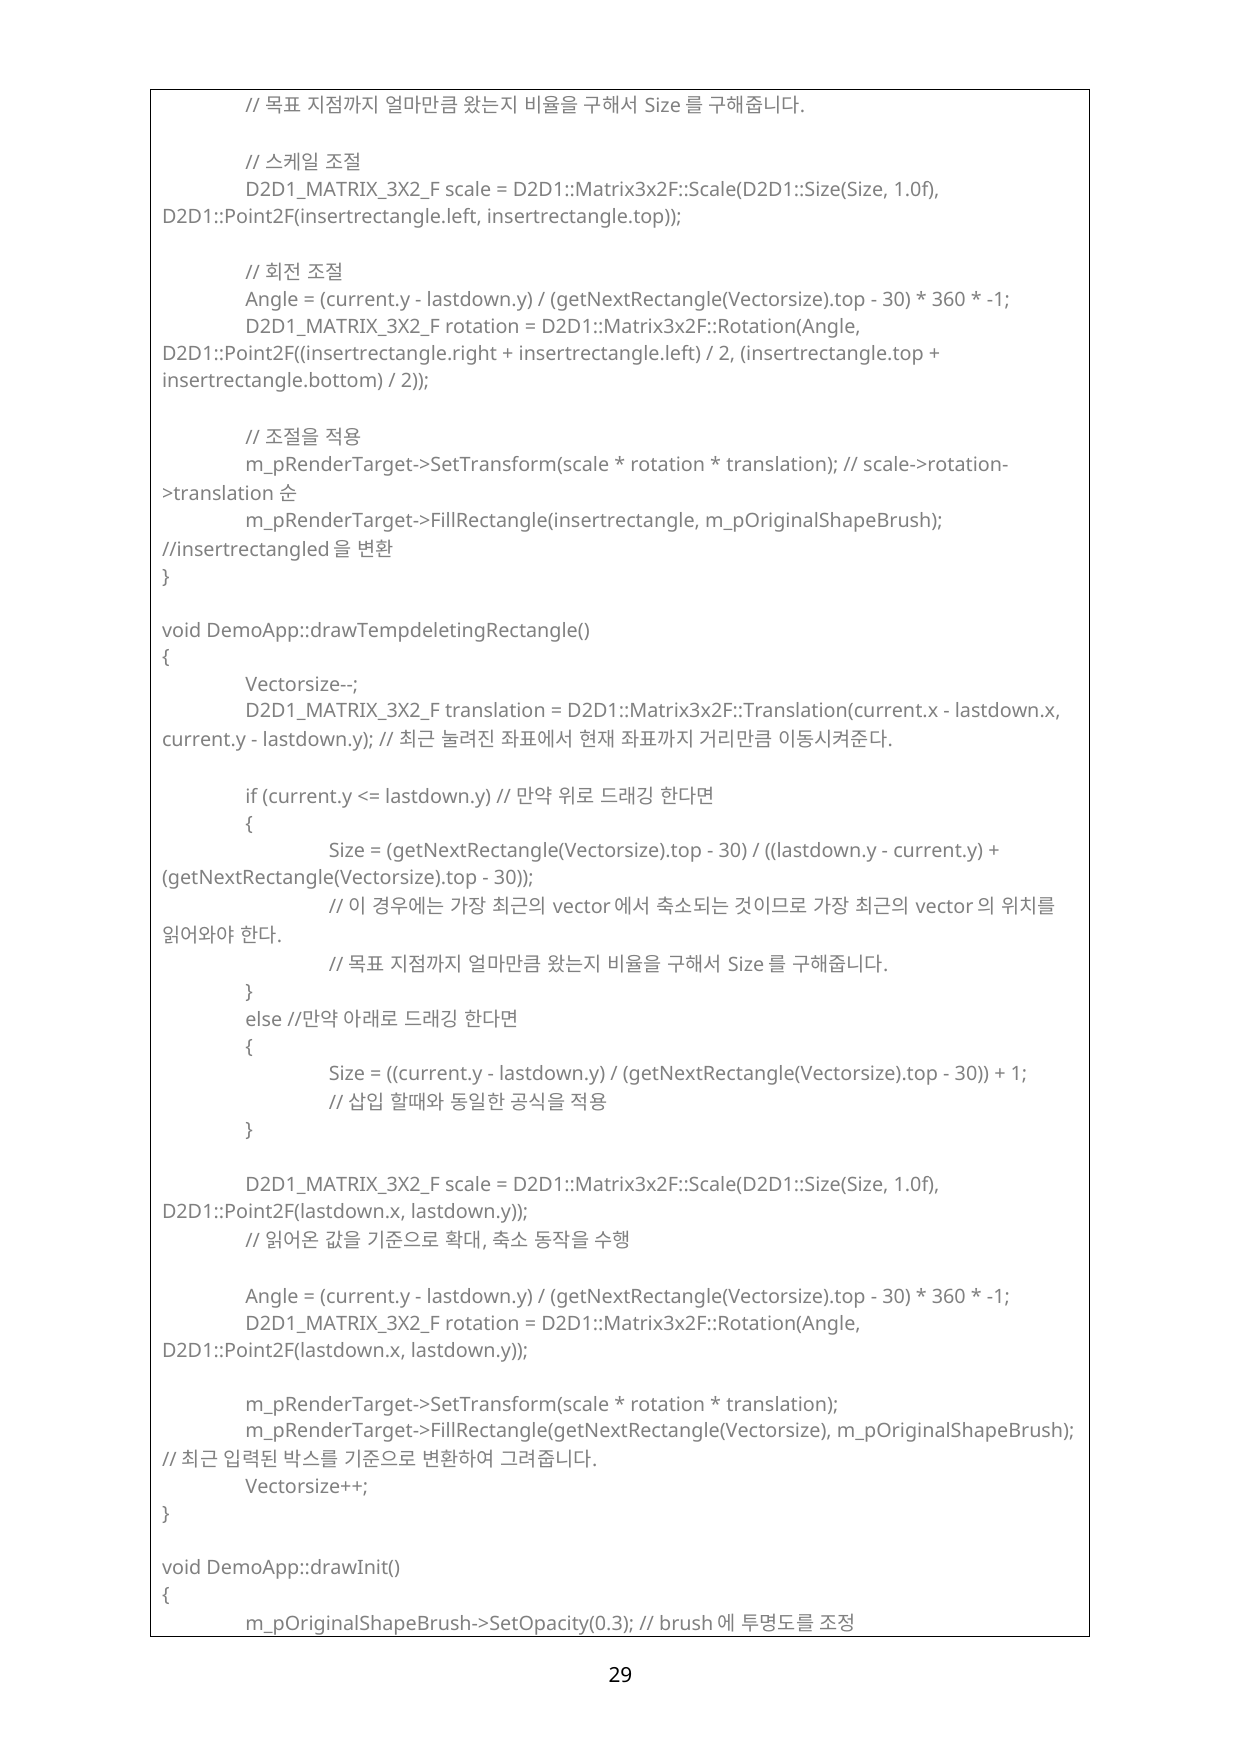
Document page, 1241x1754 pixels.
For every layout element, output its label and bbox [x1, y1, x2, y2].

table_cell [151, 90, 1089, 1636]
